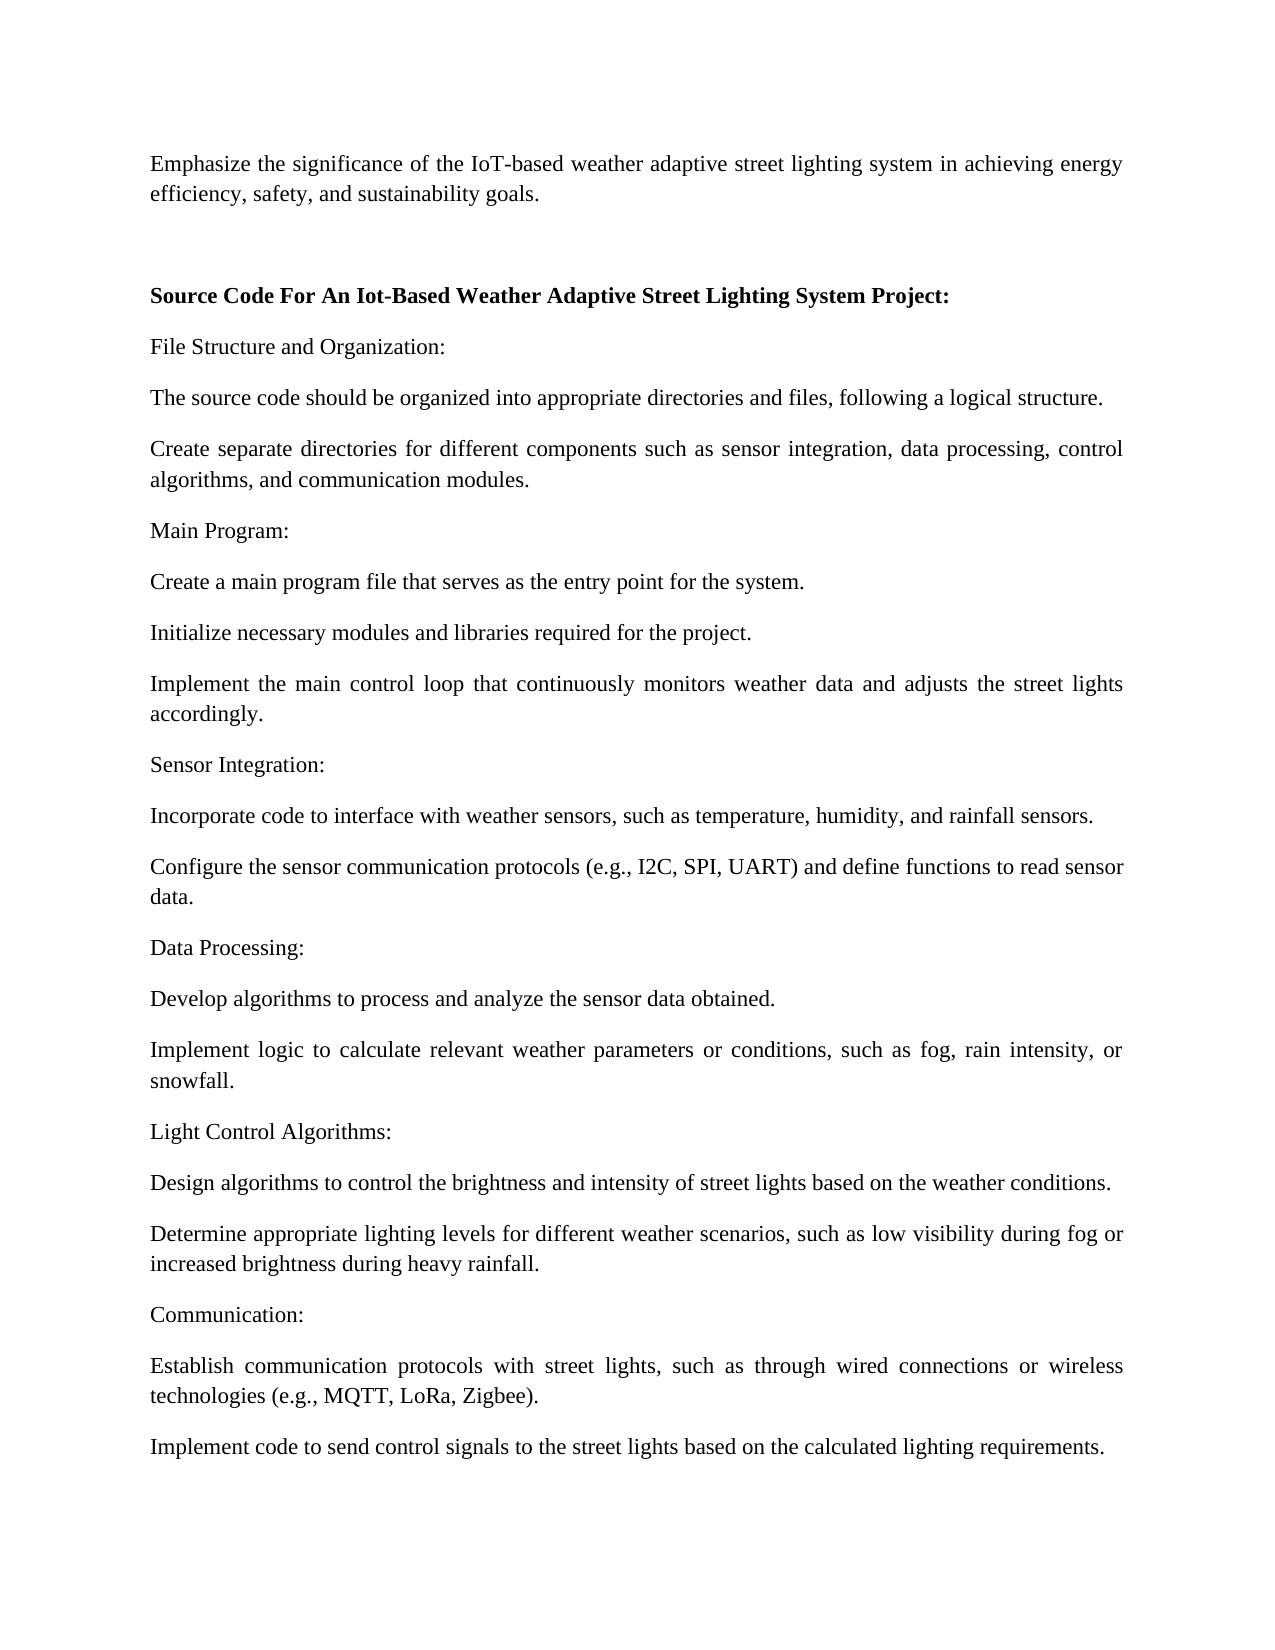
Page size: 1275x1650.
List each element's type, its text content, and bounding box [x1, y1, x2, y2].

text Create a main program file that serves as the entry point for the system. [150, 568, 1125, 594]
text Communication: [150, 1301, 1125, 1327]
text Design algorithms to control the brightness and intensity of street lights based on the weather conditions. [150, 1169, 1125, 1195]
text Determine appropriate lighting levels for different weather scenarios, such as low visibility during fog or increased brightness during heavy rainfall. [150, 1220, 1125, 1276]
text Source Code For An Iot-Based Weather Adaptive Street Lighting System Project: [150, 282, 1125, 309]
text Incorporate code to interface with weather sensors, such as temperature, humidity, and rainfall sensors. [150, 802, 1125, 828]
text Light Control Algorithms: [150, 1118, 1125, 1144]
text File Structure and Organization: [150, 333, 1125, 360]
text Main Program: [150, 517, 1125, 543]
text Sensor Integration: [150, 751, 1125, 777]
text Initialize necessary modules and libraries required for the project. [150, 619, 1125, 645]
text Create separate directories for different components such as sensor integration, data processing, control algorithms, and communication modules. [150, 435, 1125, 492]
text Develop algorithms to process and analyze the sensor data obtained. [150, 985, 1125, 1012]
text Data Processing: [150, 934, 1125, 961]
text Emphasize the significance of the IoT-based weather adaptive street lighting system in achieving energy efficiency, safety, and sustainability goals. [150, 150, 1125, 207]
text Establish communication protocols with street lights, such as through wired connections or wireless technologies (e.g., MQTT, LoRa, Zigbee). [150, 1352, 1125, 1409]
text Implement code to send control signals to the street lights based on the calculated lighting requirements. [150, 1433, 1125, 1460]
text Implement the main control loop that continuously monitors weather data and adjusts the street lights accordingly. [150, 670, 1125, 726]
text Implement logic to calculate relevant weather parameters or conditions, such as fog, rain intensity, or snowfall. [150, 1036, 1125, 1093]
text Configure the sensor communication protocols (e.g., I2C, SPI, UART) and define functions to read sensor data. [150, 853, 1125, 910]
text The source code should be organized into appropriate directories and files, following a logical structure. [150, 384, 1125, 411]
